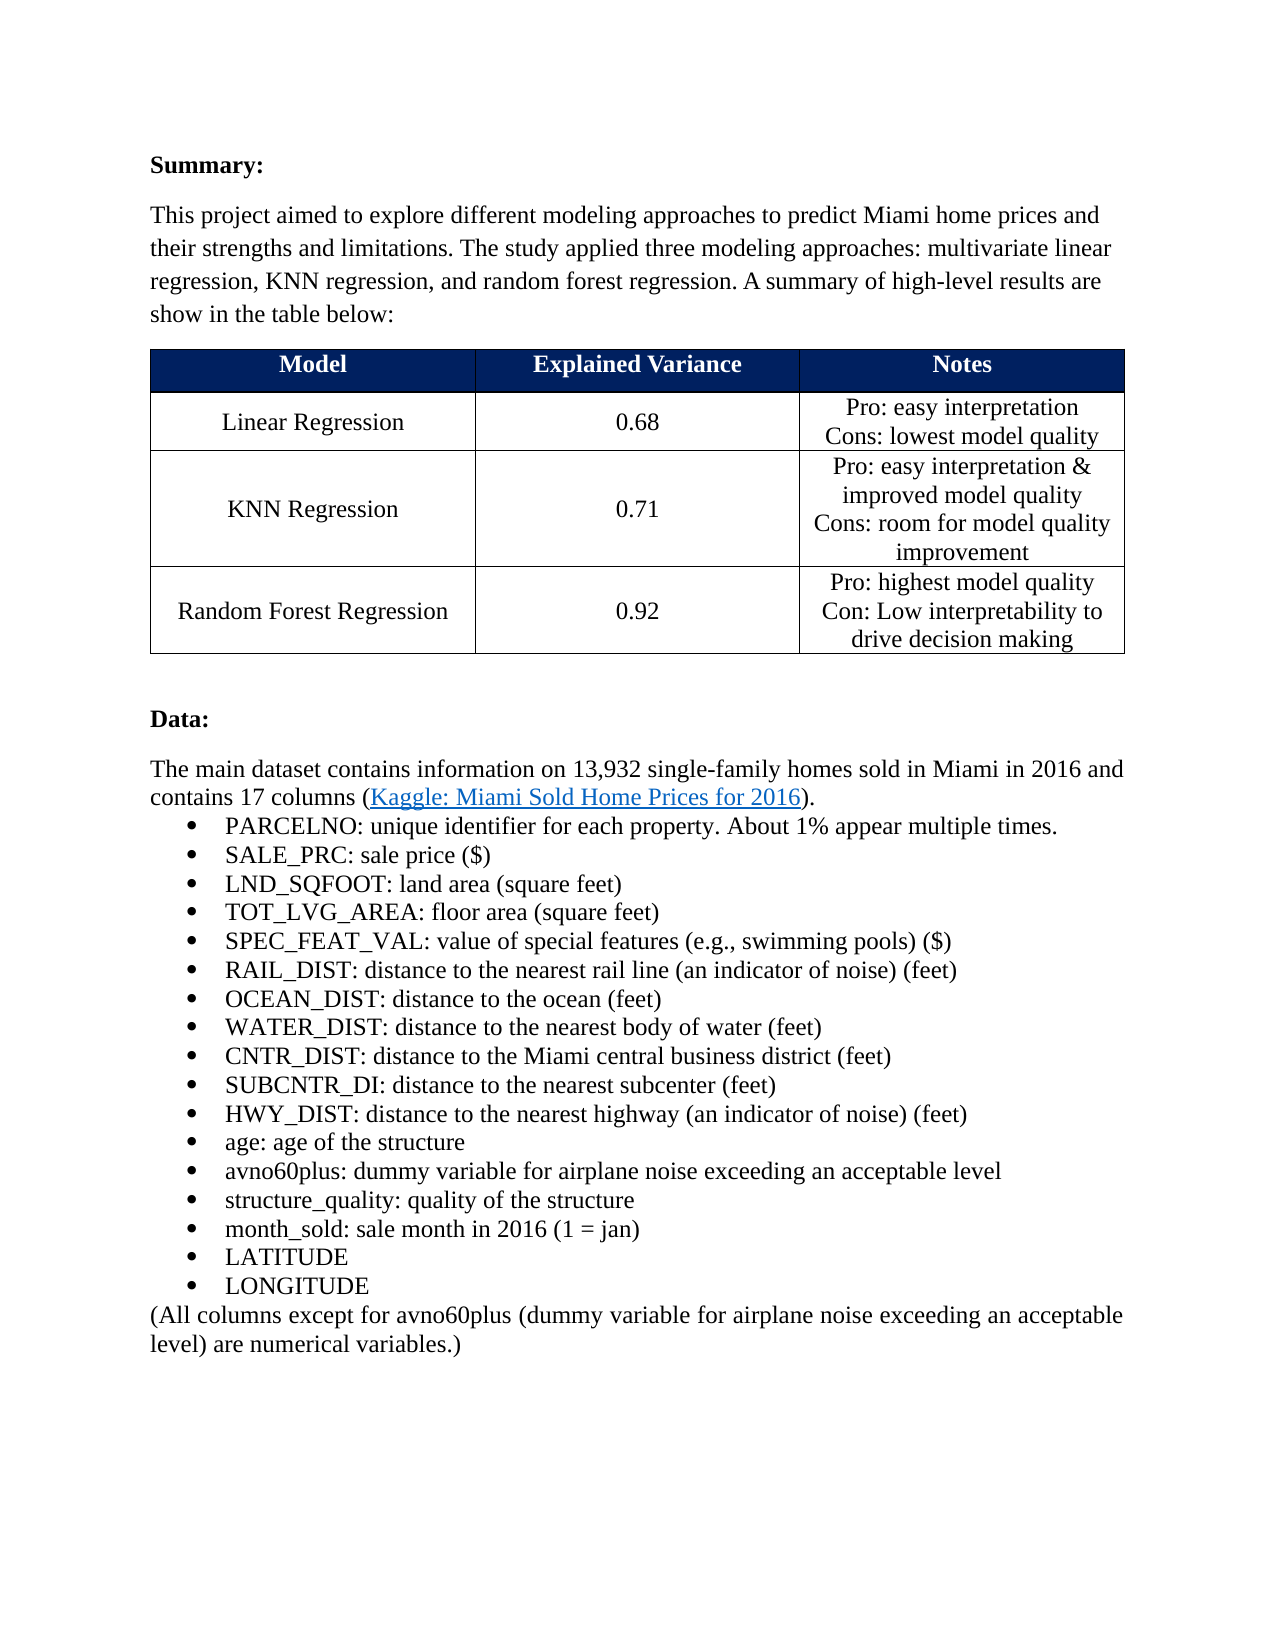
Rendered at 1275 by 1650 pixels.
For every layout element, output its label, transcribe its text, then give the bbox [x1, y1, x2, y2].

list SPEC_FEAT_VAL: value of special features (e.g., swimming pools) ($) [187, 926, 1125, 955]
list HWY_DIST: distance to the nearest highway (an indicator of noise) (feet) [187, 1099, 1125, 1127]
table_cell 0.71 [476, 451, 799, 566]
table_cell Random Forest Regression [151, 567, 475, 653]
table_cell Pro: easy interpretation & improved model quality Cons: room for model quality improvement [800, 451, 1124, 566]
table_cell 0.68 [476, 393, 799, 450]
list PARCELNO: unique identifier for each property. About 1% appear multiple times. [187, 811, 1125, 840]
list SUBCNTR_DI: distance to the nearest subcenter (feet) [187, 1070, 1125, 1099]
table_cell Linear Regression [151, 393, 475, 450]
table_header Explained Variance [476, 350, 799, 391]
table_cell 0.92 [476, 567, 799, 653]
list LONGITUDE [187, 1271, 1125, 1300]
text Summary: [150, 150, 1125, 179]
list OCEAN_DIST: distance to the ocean (feet) [187, 984, 1125, 1012]
text The main dataset contains information on 13,932 single-family homes sold in Miami in 2016 and contains 17 columns (Kaggle: Miami Sold Home Prices for 2016). [150, 754, 1125, 811]
table_header Notes [800, 350, 1124, 391]
list LND_SQFOOT: land area (square feet) [187, 869, 1125, 897]
table_cell KNN Regression [151, 451, 475, 566]
text This project aimed to explore different modeling approaches to predict Miami home prices and their strengths and limitations. The study applied three modeling approaches: multivariate linear regression, KNN regression, and random forest regression. A summary of high-level results are show in the table below: [150, 200, 1125, 327]
table_cell Pro: highest model quality Con: Low interpretability to drive decision making [800, 567, 1124, 653]
list age: age of the structure [187, 1127, 1125, 1156]
table_cell Pro: easy interpretation Cons: lowest model quality [800, 393, 1124, 450]
list avno60plus: dummy variable for airplane noise exceeding an acceptable level [187, 1156, 1125, 1185]
list WATER_DIST: distance to the nearest body of water (feet) [187, 1012, 1125, 1041]
list TOT_LVG_AREA: floor area (square feet) [187, 897, 1125, 926]
list month_sold: sale month in 2016 (1 = jan) [187, 1214, 1125, 1242]
list SALE_PRC: sale price ($) [187, 840, 1125, 869]
text (All columns except for avno60plus (dummy variable for airplane noise exceeding an acceptable level) are numerical variables.) [150, 1300, 1125, 1357]
list structure_quality: quality of the structure [187, 1185, 1125, 1214]
table_header Model [151, 350, 475, 391]
list RAIL_DIST: distance to the nearest rail line (an indicator of noise) (feet) [187, 955, 1125, 984]
text Data: [150, 704, 1125, 733]
list CNTR_DIST: distance to the Miami central business district (feet) [187, 1041, 1125, 1070]
list LATITUDE [187, 1242, 1125, 1271]
